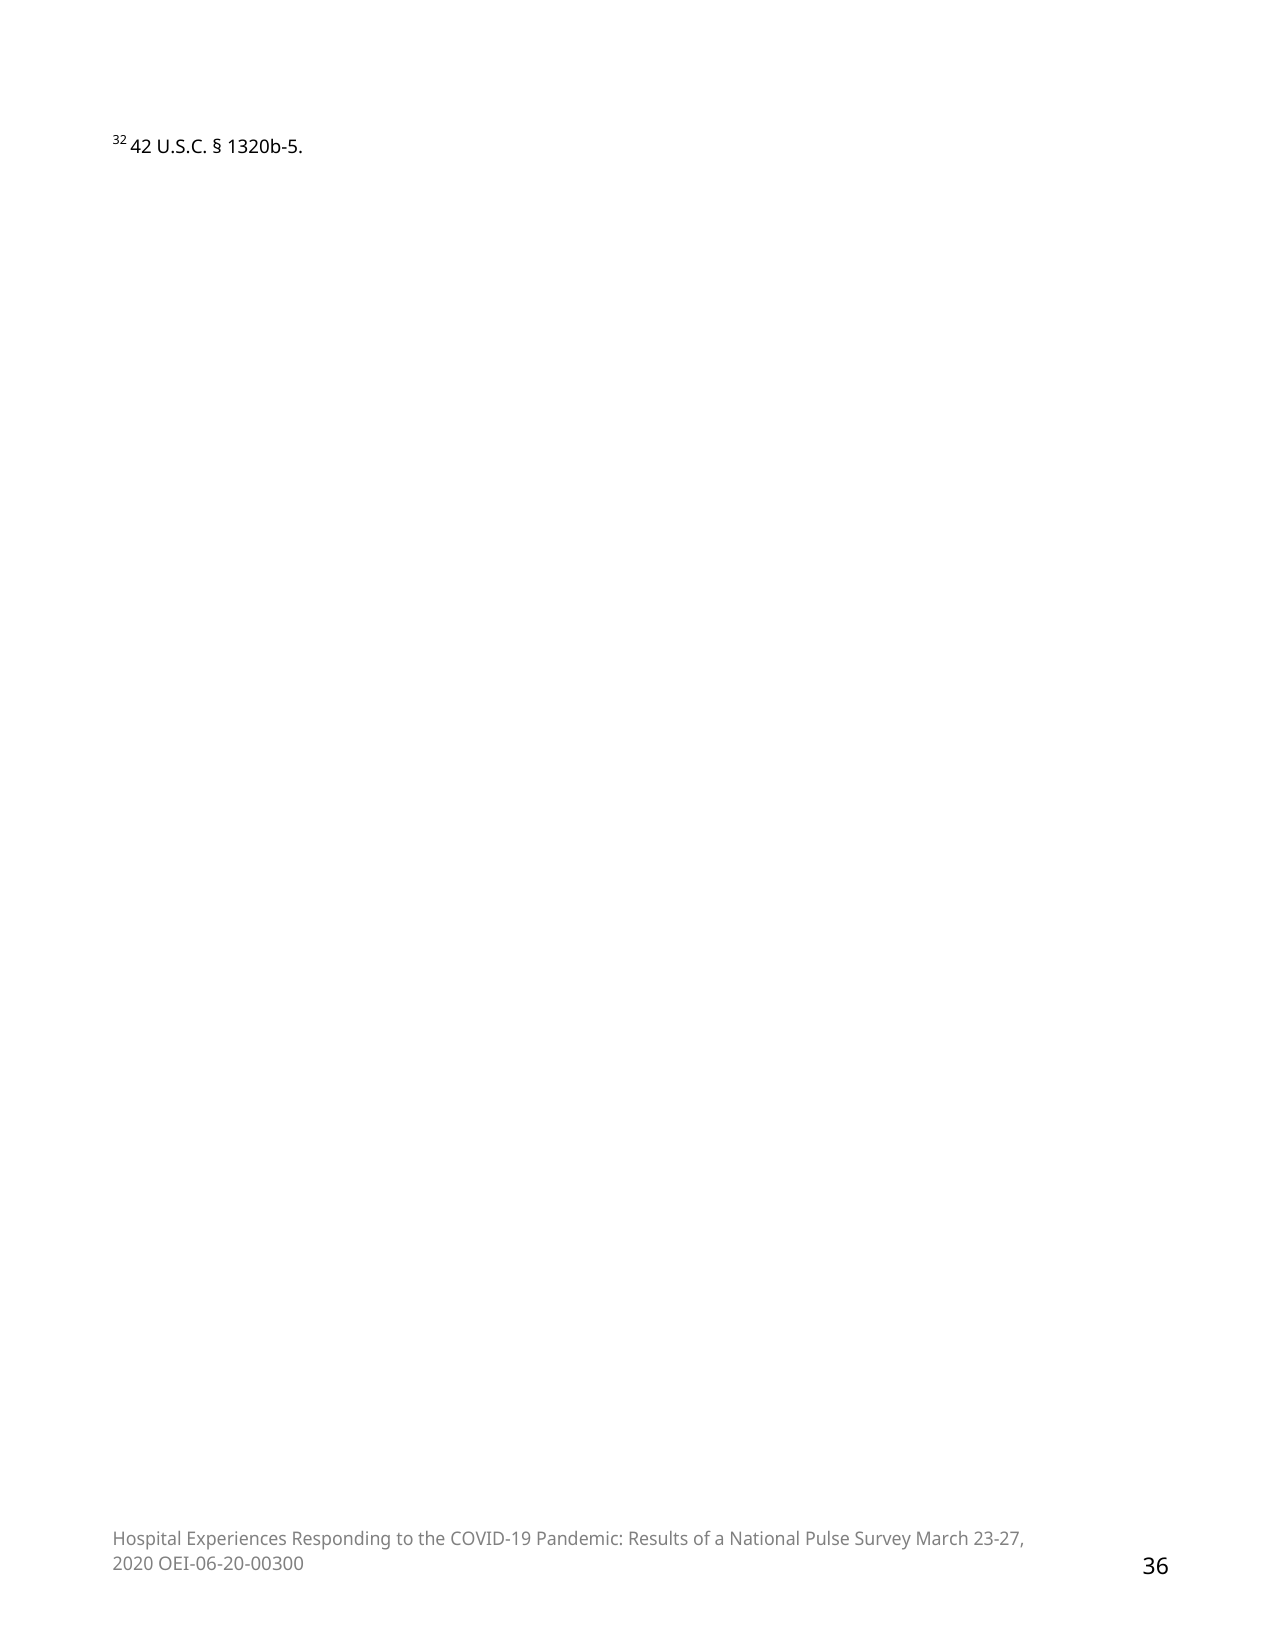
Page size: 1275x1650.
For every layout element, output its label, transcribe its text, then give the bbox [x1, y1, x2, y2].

text 32 42 U.S.C. § 1320b-5. [112, 131, 1183, 158]
